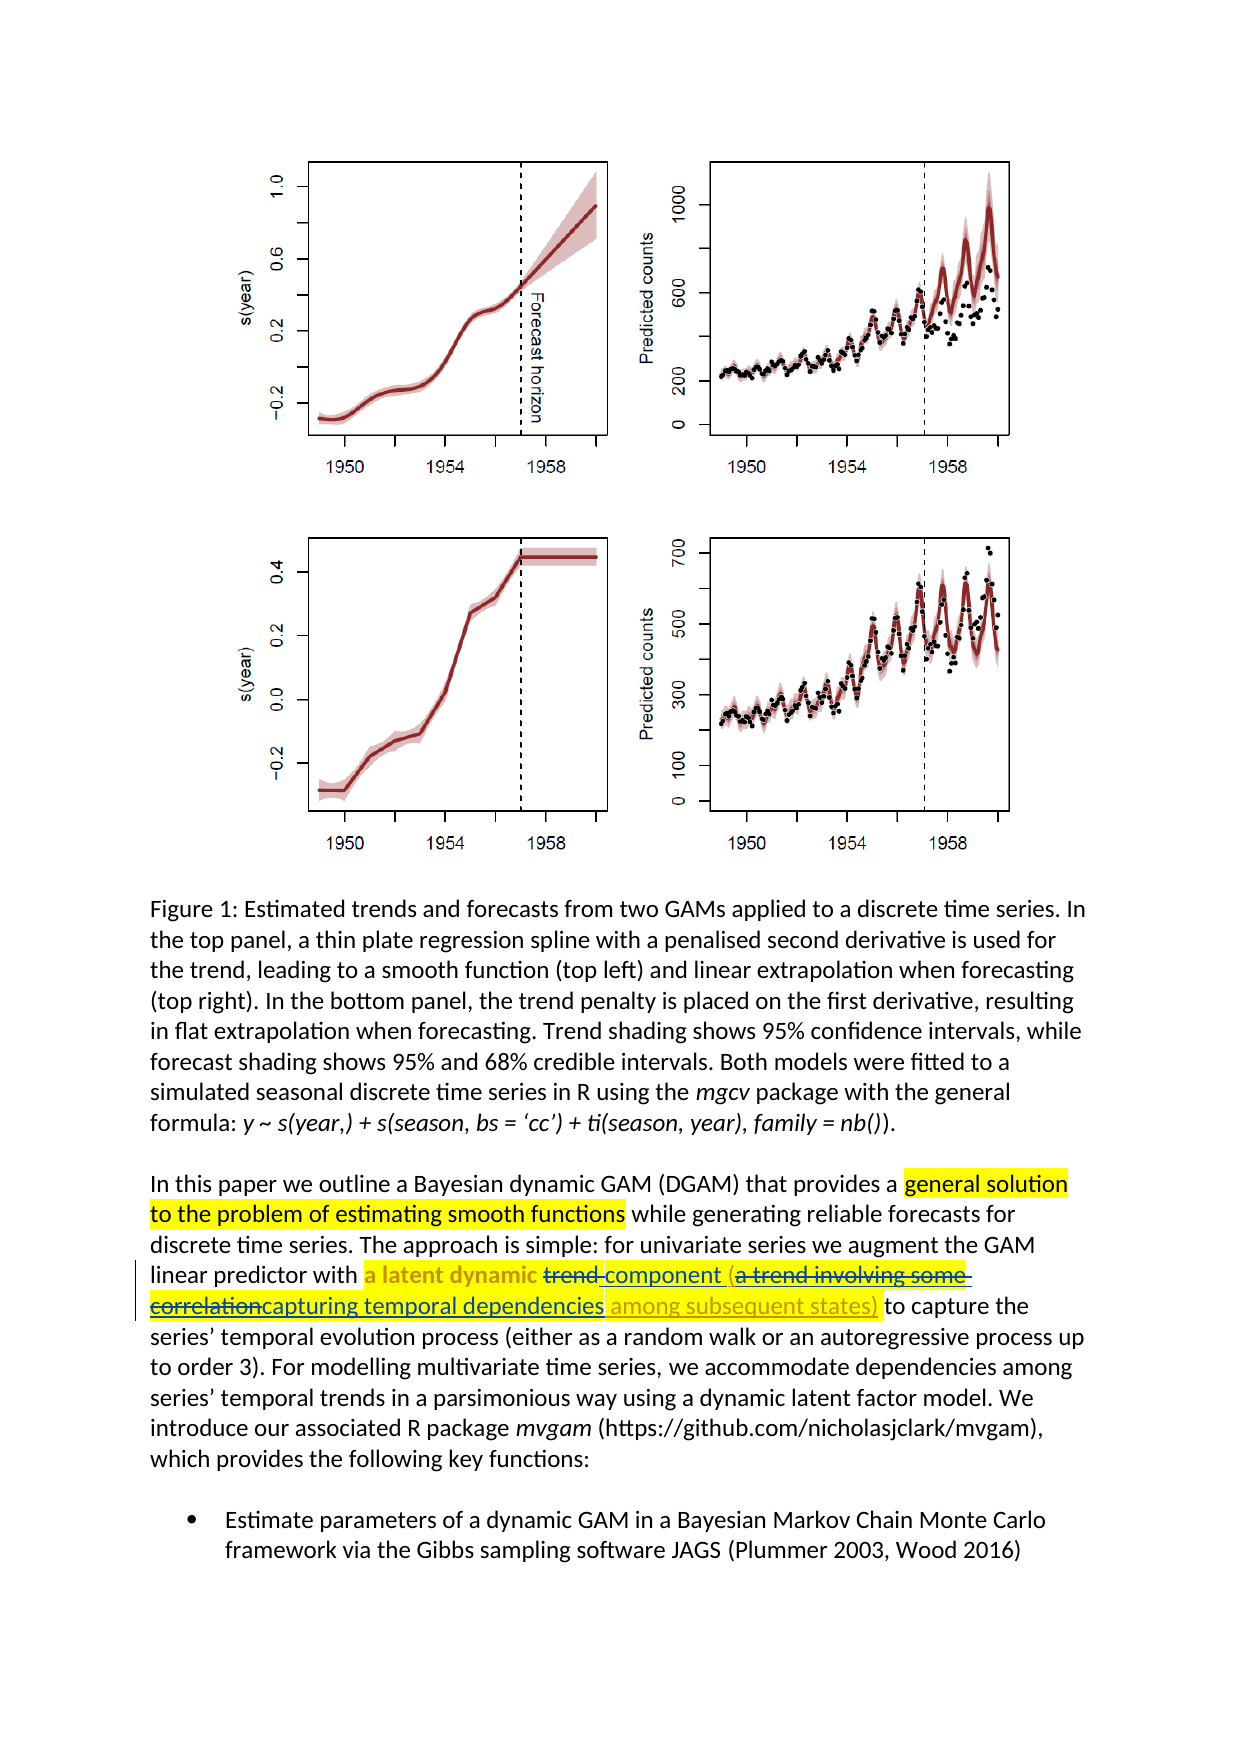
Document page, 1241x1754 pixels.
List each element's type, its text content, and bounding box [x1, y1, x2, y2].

list Estimate parameters of a dynamic GAM in a Bayesian Markov Chain Monte Carlo framework via the Gibbs sampling software JAGS (Plummer 2003, Wood 2016) [187, 1504, 1090, 1565]
text In this paper we outline a Bayesian dynamic GAM (DGAM) that provides a general solution to the problem of estimating smooth functions while generating reliable forecasts for discrete time series. The approach is simple: for univariate series we augment the GAM linear predictor with a latent dynamic to capture the series’ temporal evolution process (either as a random walk or an autoregressive process up to order 3). For modelling multivariate time series, we accommodate dependencies among series’ temporal trends in a parsimonious way using a dynamic latent factor model. We introduce our associated R package mvgam (https://github.com/nicholasjclark/mvgam), which provides the following key functions: [150, 1168, 1090, 1473]
text Figure 1: Estimated trends and forecasts from two GAMs applied to a discrete time series. In the top panel, a thin plate regression spline with a penalised second derivative is used for the trend, leading to a smooth function (top left) and linear extrapolation when forecasting (top right). In the bottom panel, the trend penalty is placed on the first derivative, resulting in flat extrapolation when forecasting. Trend shading shows 95% confidence intervals, while forecast shading shows 95% and 68% credible intervals. Both models were fitted to a simulated seasonal discrete time series in R using the mgcv package with the general formula: y ~ s(year,) + s(season, bs = ‘cc’) + ti(season, year), family = nb()). [150, 893, 1090, 1137]
